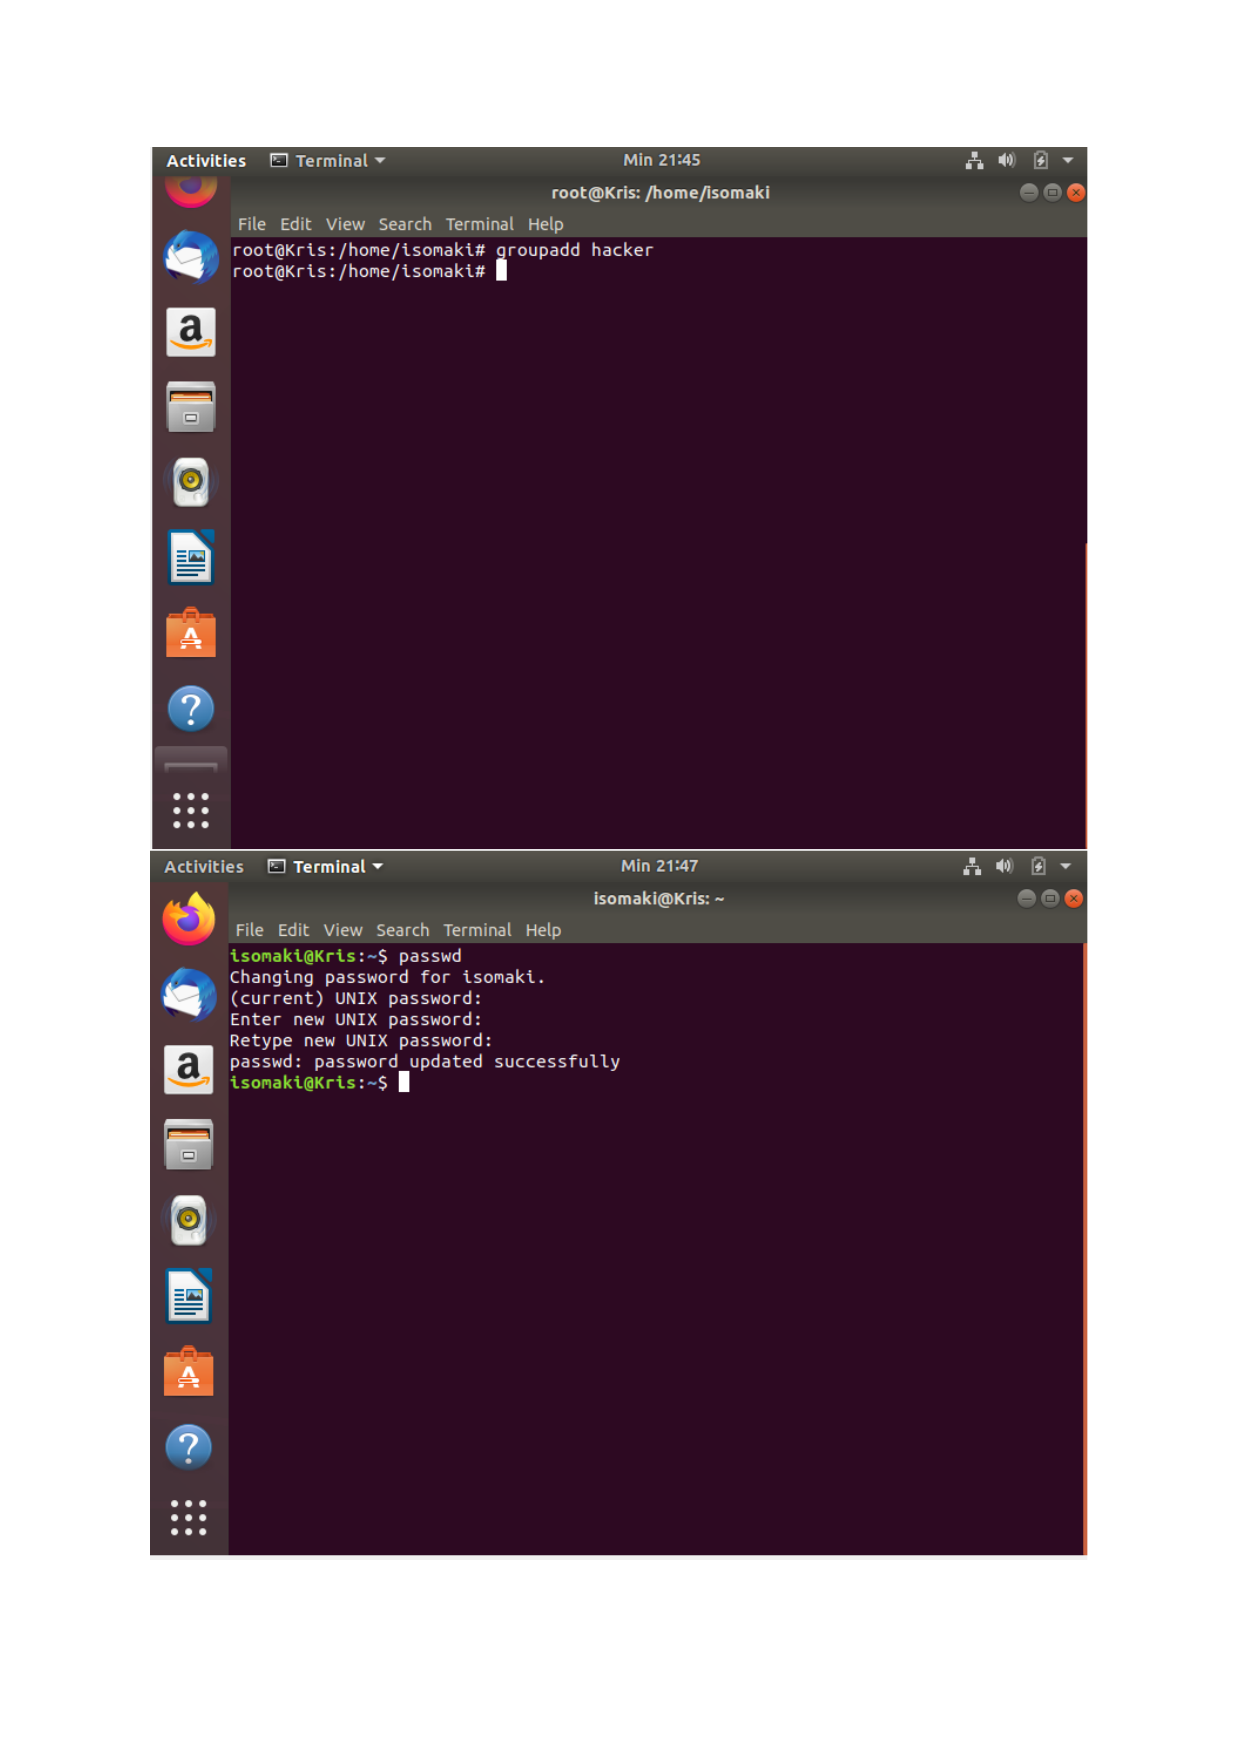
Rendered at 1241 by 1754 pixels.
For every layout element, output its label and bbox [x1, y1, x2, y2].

picture [150, 147, 1088, 1560]
